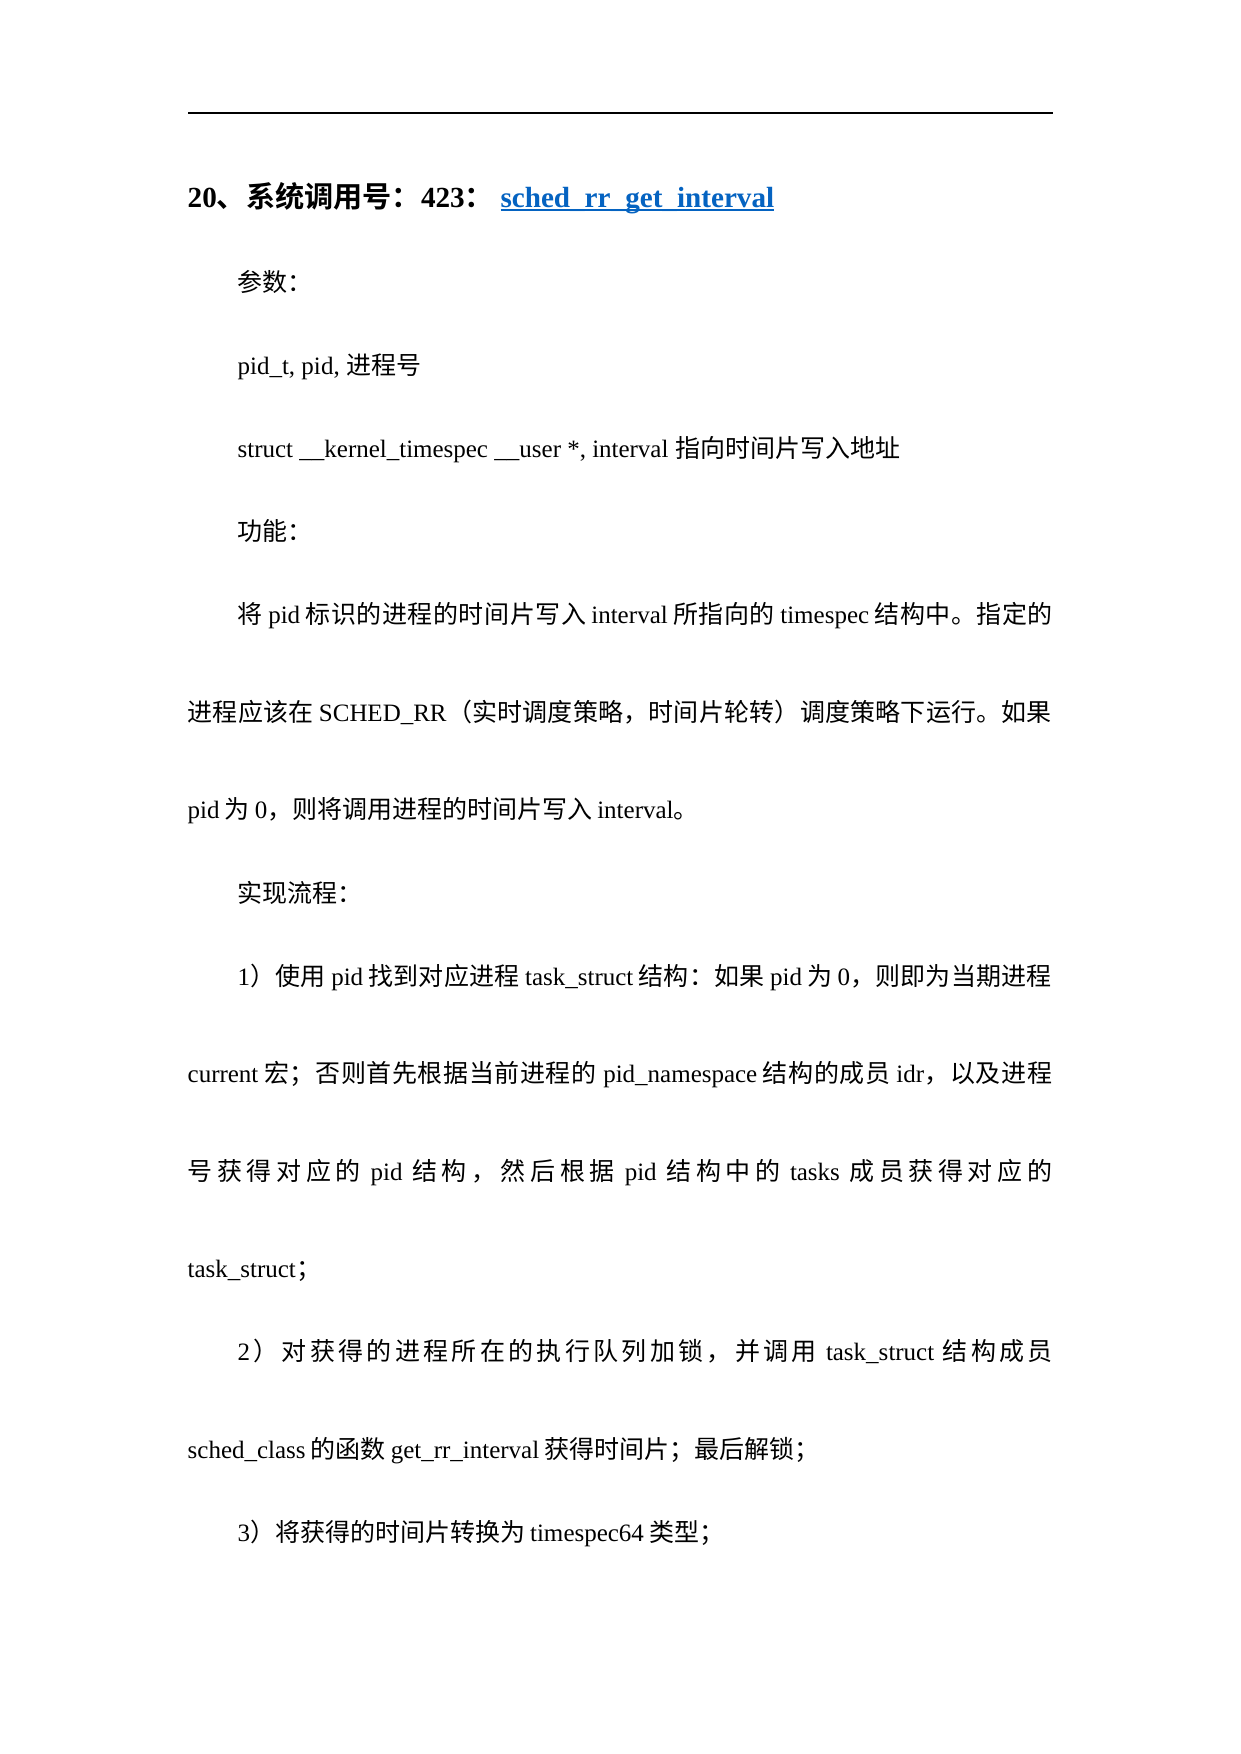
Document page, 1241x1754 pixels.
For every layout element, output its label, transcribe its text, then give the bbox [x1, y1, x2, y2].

text 2）对获得的进程所在的执行队列加锁，并调用task_struct结构成员sched_class的函数get_rr_interval获得时间片；最后解锁； [187, 1317, 1053, 1480]
text 3）将获得的时间片转换为timespec64类型； [187, 1498, 1053, 1563]
text 实现流程： [187, 859, 1053, 924]
subtitle 20、系统调用号：423： sched_rr_get_interval [187, 162, 1053, 227]
text 参数： [187, 248, 1053, 313]
text 功能： [187, 497, 1053, 562]
text struct __kernel_timespec __user *, interval 指向时间片写入地址 [187, 414, 1053, 479]
text pid_t, pid, 进程号 [187, 331, 1053, 396]
text 1）使用pid找到对应进程task_struct结构：如果pid为0，则即为当期进程current宏；否则首先根据当前进程的pid_namespace结构的成员idr，以及进程号获得对应的pid结构，然后根据pid结构中的tasks成员获得对应的task_struct； [187, 942, 1053, 1299]
text 将pid标识的进程的时间片写入interval所指向的timespec结构中。指定的进程应该在SCHED_RR（实时调度策略，时间片轮转）调度策略下运行。如果pid为0，则将调用进程的时间片写入interval。 [187, 581, 1053, 841]
